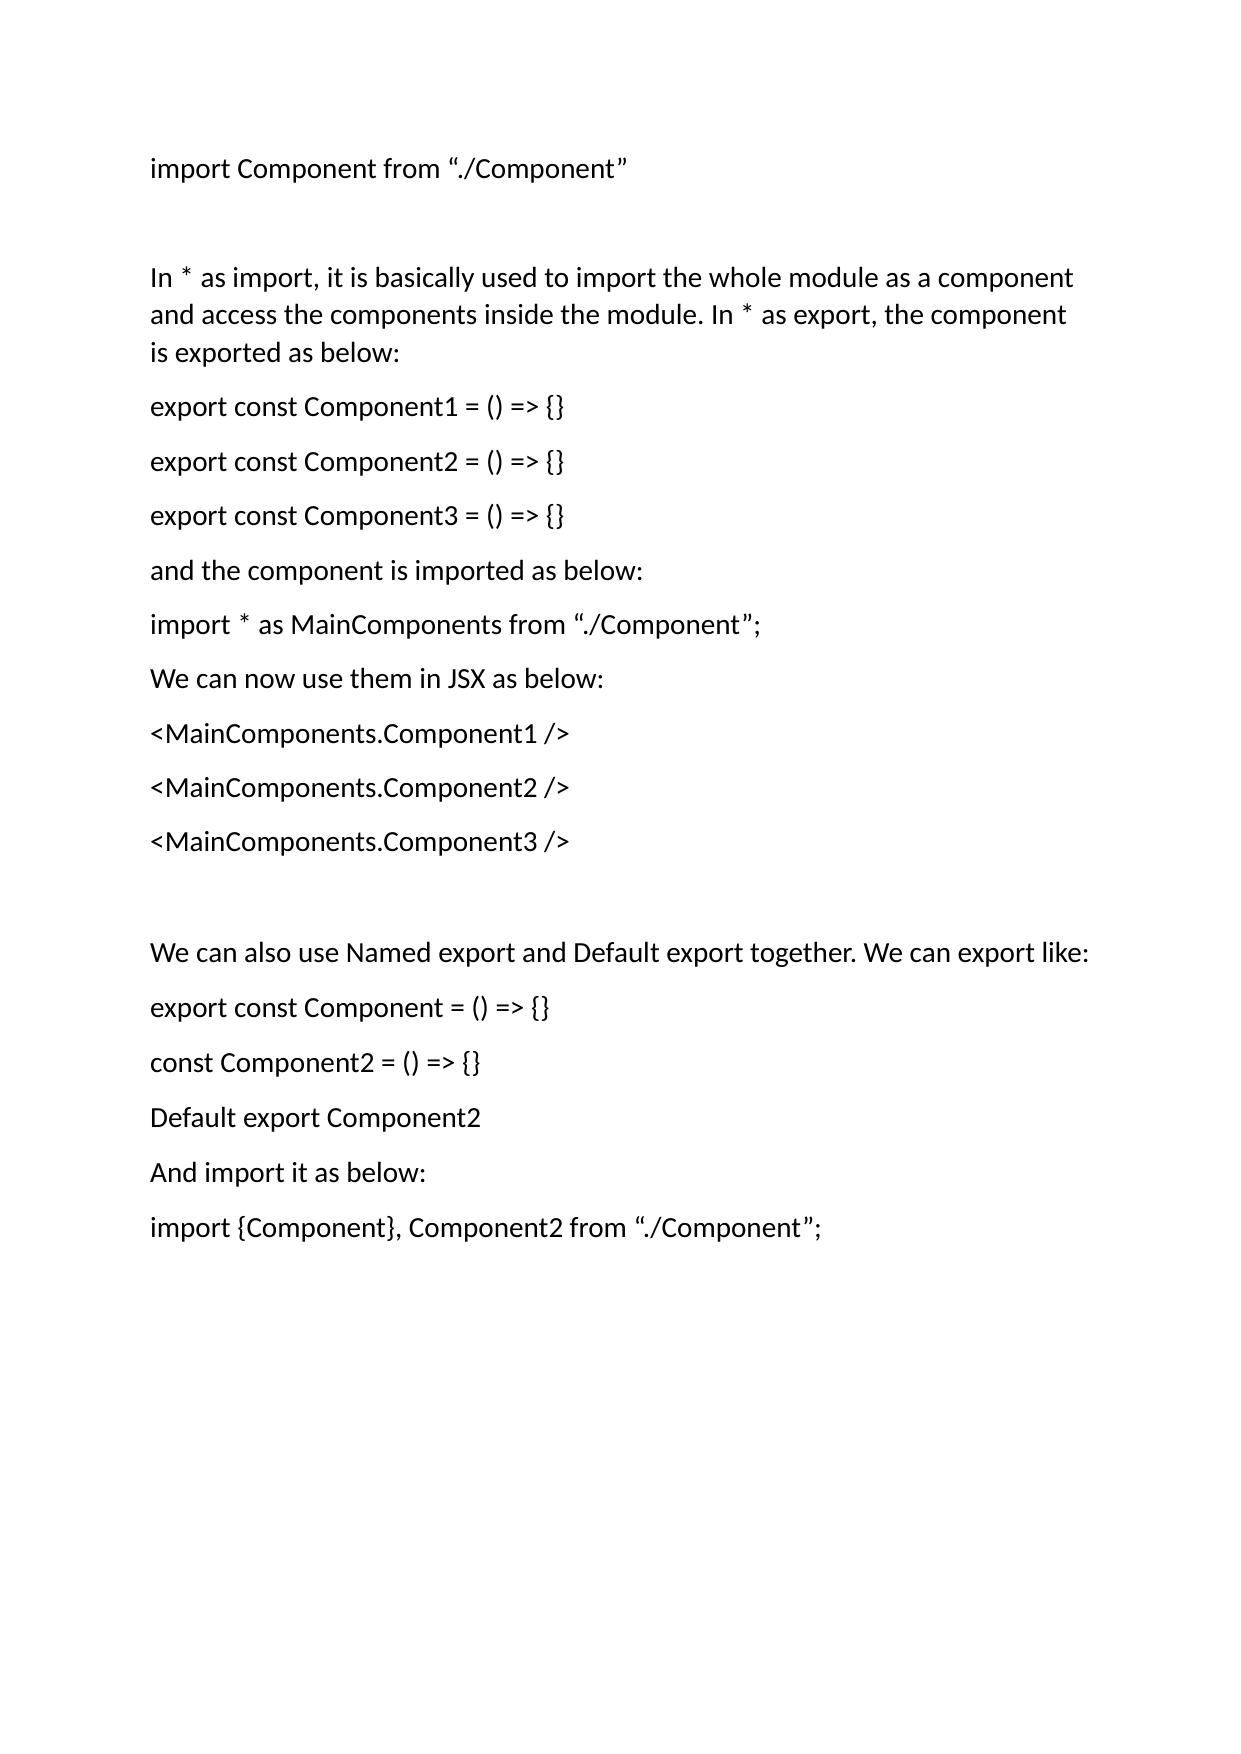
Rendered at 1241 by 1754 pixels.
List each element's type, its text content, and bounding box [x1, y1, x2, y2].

text export const Component3 = () => {} [150, 497, 1090, 533]
text We can now use them in JSX as below: [150, 660, 1090, 696]
text Default export Component2 [150, 1099, 1090, 1135]
text <MainComponents.Component3 /> [150, 823, 1090, 859]
text export const Component = () => {} [150, 989, 1090, 1024]
text const Component2 = () => {} [150, 1044, 1090, 1079]
text and the component is imported as below: [150, 552, 1090, 587]
text We can also use Named export and Default export together. We can export like: [150, 934, 1090, 969]
text <MainComponents.Component1 /> [150, 715, 1090, 750]
text In * as import, it is basically used to import the whole module as a component and access the components inside the module. In * as export, the component is exported as below: [150, 259, 1090, 370]
text import {Component}, Component2 from “./Component”; [150, 1209, 1090, 1245]
text export const Component2 = () => {} [150, 443, 1090, 478]
text import Component from “./Component” [150, 150, 1090, 186]
text export const Component1 = () => {} [150, 388, 1090, 424]
text import * as MainComponents from “./Component”; [150, 606, 1090, 642]
text And import it as below: [150, 1154, 1090, 1190]
text <MainComponents.Component2 /> [150, 769, 1090, 805]
